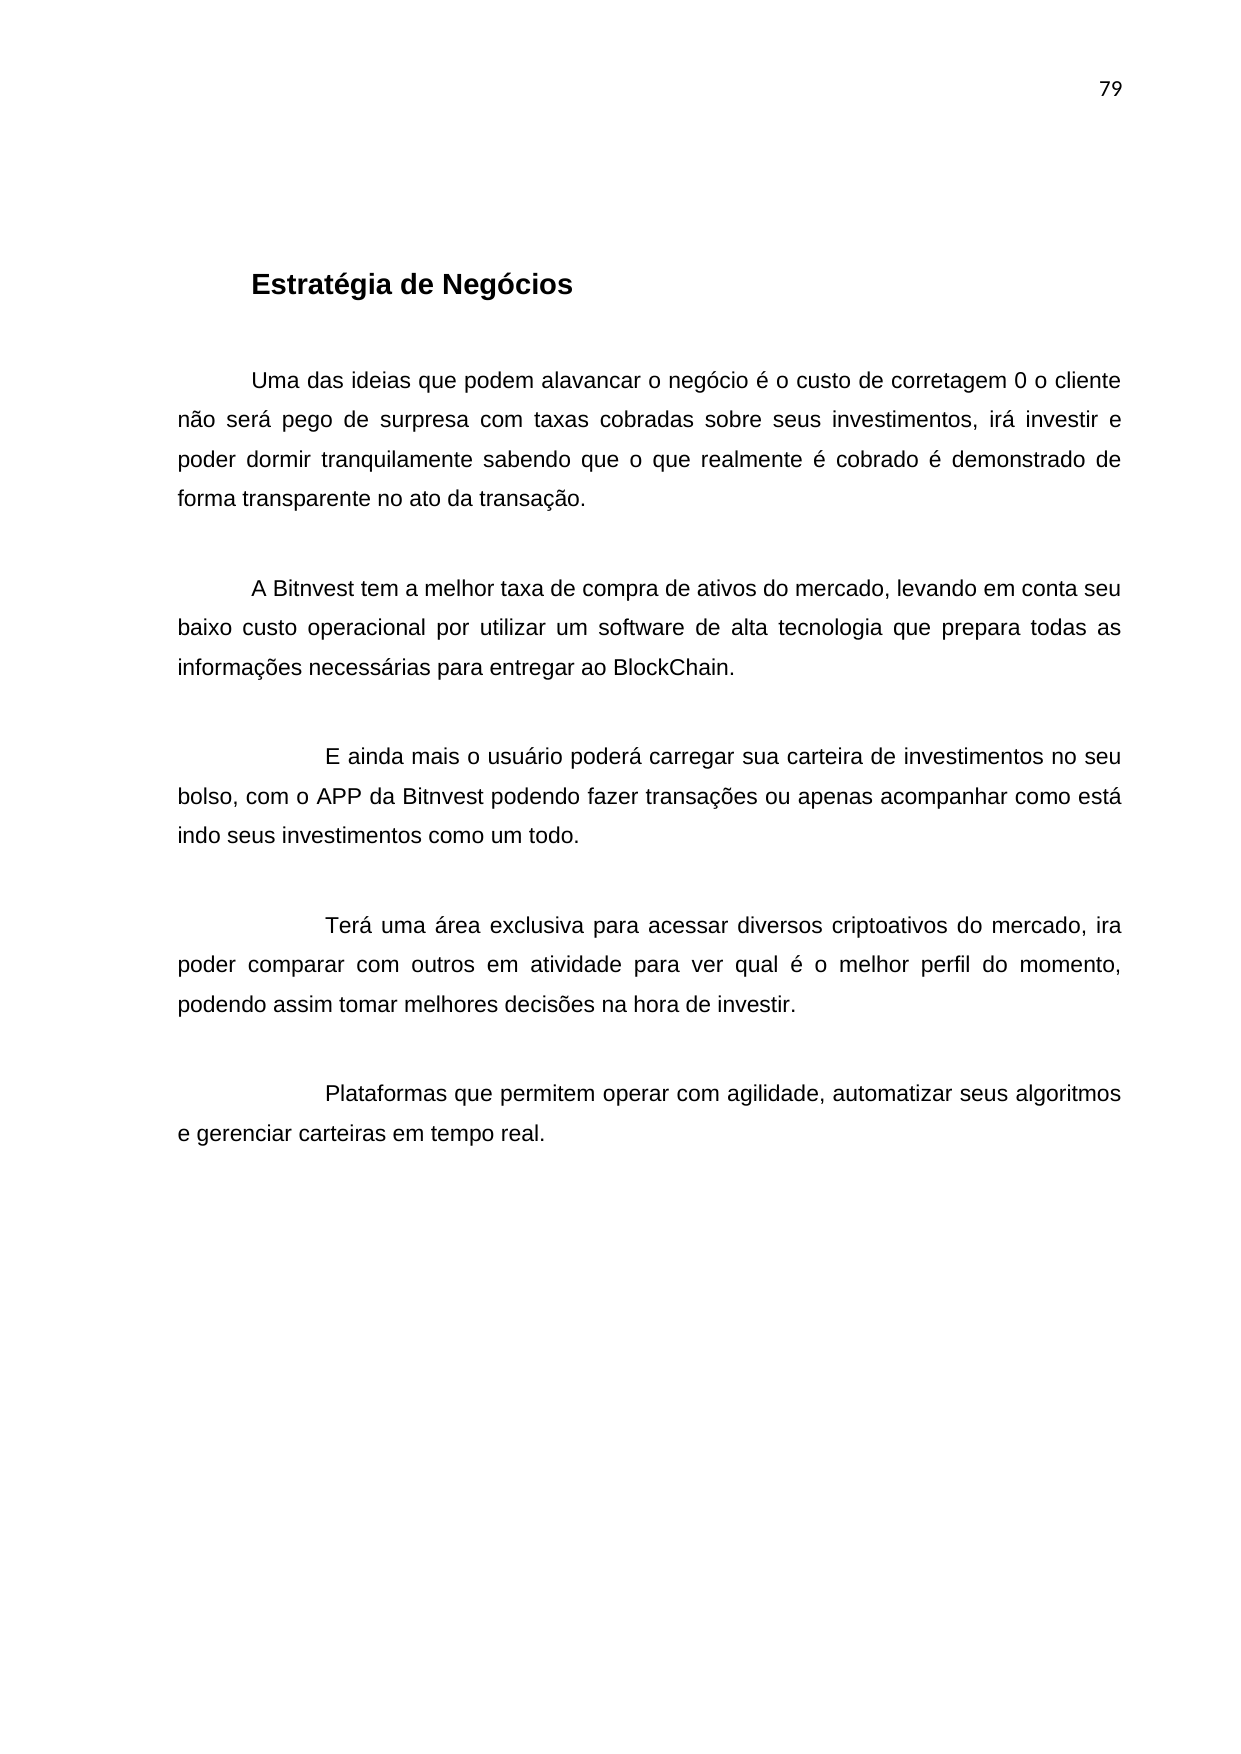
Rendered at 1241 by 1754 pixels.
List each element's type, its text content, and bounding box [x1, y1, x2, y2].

text Terá uma área exclusiva para acessar diversos criptoativos do mercado, ira poder comparar com outros em atividade para ver qual é o melhor perfil do momento, podendo assim tomar melhores decisões na hora de investir. [177, 912, 1122, 1017]
text Uma das ideias que podem alavancar o negócio é o custo de corretagem 0 o cliente não será pego de surpresa com taxas cobradas sobre seus investimentos, irá investir e poder dormir tranquilamente sabendo que o que realmente é cobrado é demonstrado de forma transparente no ato da transação. [177, 367, 1122, 512]
text Plataformas que permitem operar com agilidade, automatizar seus algoritmos e gerenciar carteiras em tempo real. [177, 1080, 1122, 1146]
text E ainda mais o usuário poderá carregar sua carteira de investimentos no seu bolso, com o APP da Bitnvest podendo fazer transações ou apenas acompanhar como está indo seus investimentos como um todo. [177, 743, 1122, 849]
subtitle Estratégia de Negócios [177, 267, 1122, 300]
text A Bitnvest tem a melhor taxa de compra de ativos do mercado, levando em conta seu baixo custo operacional por utilizar um software de alta tecnologia que prepara todas as informações necessárias para entregar ao BlockChain. [177, 575, 1122, 680]
